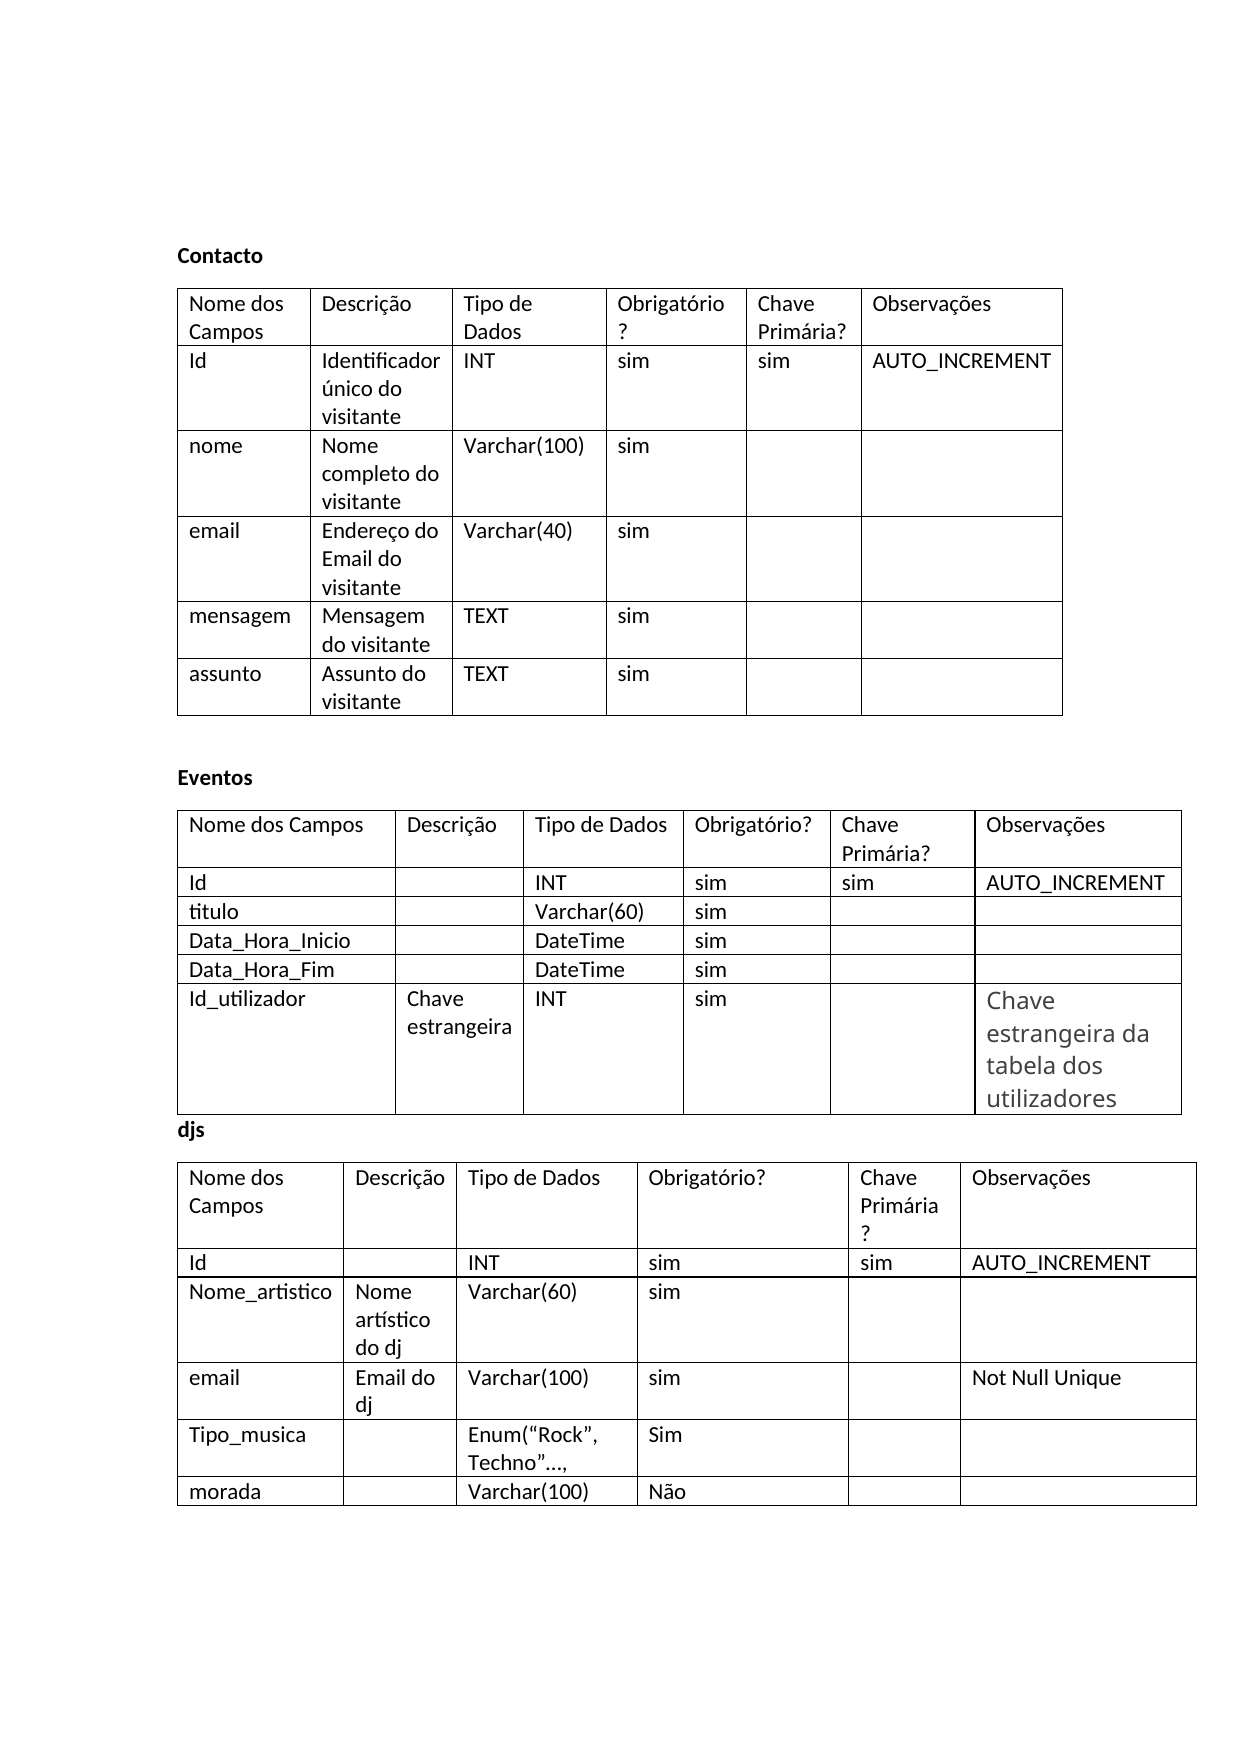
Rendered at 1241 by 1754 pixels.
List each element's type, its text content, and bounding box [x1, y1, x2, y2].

table_cell Assunto do visitante [311, 659, 452, 715]
table_cell [747, 602, 861, 658]
table_cell [849, 1278, 960, 1362]
table_cell TEXT [453, 659, 606, 715]
table_header Observações [976, 811, 1181, 867]
table_cell [976, 926, 1181, 954]
table_cell titulo [178, 897, 395, 925]
table_cell Id [178, 346, 310, 430]
table_cell Data_Hora_Fim [178, 955, 395, 983]
table_cell Sim [638, 1420, 848, 1476]
table_header Observações [862, 289, 1062, 345]
table_cell [344, 1249, 456, 1276]
table_cell AUTO_INCREMENT [961, 1249, 1196, 1276]
table_cell sim [607, 517, 746, 601]
table_cell Tipo_musica [178, 1420, 343, 1476]
table_cell sim [638, 1249, 848, 1276]
table_cell TEXT [453, 602, 606, 658]
table_cell [747, 659, 861, 715]
table_cell [961, 1477, 1196, 1505]
table_header Descrição [344, 1163, 456, 1247]
table_cell Chave estrangeira da tabela dos utilizadores [1055, 984, 1181, 1114]
table_cell Varchar(60) [524, 897, 683, 925]
table_cell [849, 1477, 960, 1505]
table_cell [862, 659, 1062, 715]
table_cell [747, 517, 861, 601]
table_cell [862, 517, 1062, 601]
table_cell Nome artístico do dj [344, 1278, 456, 1362]
table_cell INT [524, 868, 683, 896]
table_cell sim [607, 346, 746, 430]
table_cell [976, 897, 1181, 925]
table_cell sim [849, 1249, 960, 1276]
table_cell [976, 955, 1181, 983]
table_cell [862, 602, 1062, 658]
table_cell sim [684, 926, 830, 954]
table_cell Nome_artistico [178, 1278, 343, 1362]
table_cell AUTO_INCREMENT [862, 346, 1062, 430]
table_cell Email do dj [344, 1363, 456, 1419]
table_cell [862, 431, 1062, 516]
table_cell [396, 868, 523, 896]
table_cell sim [607, 659, 746, 715]
table_cell Id [178, 868, 395, 896]
table_cell DateTime [524, 955, 683, 983]
table_cell email [178, 1363, 343, 1419]
table_cell sim [831, 868, 974, 896]
table_header Chave Primária? [831, 811, 974, 867]
text Contacto [177, 241, 1063, 269]
table_cell sim [638, 1363, 848, 1419]
table_header Nome dos Campos [178, 1163, 343, 1247]
table_cell Varchar(40) [453, 517, 606, 601]
table_cell DateTime [524, 926, 683, 954]
table_cell [831, 955, 974, 983]
table_cell sim [684, 868, 830, 896]
table_header Tipo de Dados [457, 1163, 637, 1247]
table_cell [831, 897, 974, 925]
table_cell [831, 926, 974, 954]
table_cell sim [684, 897, 830, 925]
table_cell Id_utilizador [178, 984, 395, 1114]
table_header Chave Primária? [849, 1163, 960, 1247]
table_cell [396, 955, 523, 983]
table_header Descrição [396, 811, 523, 867]
table_cell sim [684, 984, 830, 1114]
table_cell Identificador único do visitante [311, 346, 452, 430]
table_header Obrigatório? [607, 289, 746, 345]
table_cell Enum(“Rock”, Techno”…, [457, 1420, 637, 1476]
table_cell [961, 1278, 1196, 1362]
table_cell Não [638, 1477, 848, 1505]
table_cell [961, 1420, 1196, 1476]
table_cell Nome completo do visitante [311, 431, 452, 516]
table_cell mensagem [178, 602, 310, 658]
table_cell Varchar(100) [457, 1477, 637, 1505]
table_header Nome dos Campos [178, 811, 395, 867]
table_cell Chave estrangeira [396, 984, 523, 1114]
table_cell [831, 984, 974, 1114]
table_cell Mensagem do visitante [311, 602, 452, 658]
table_cell Data_Hora_Inicio [178, 926, 395, 954]
table_cell Varchar(100) [453, 431, 606, 516]
table_cell assunto [178, 659, 310, 715]
table_cell sim [747, 346, 861, 430]
table_cell [396, 926, 523, 954]
table_cell Id [178, 1249, 343, 1276]
table_cell [344, 1420, 456, 1476]
table_header Observações [961, 1163, 1196, 1247]
table_cell sim [607, 431, 746, 516]
table_cell sim [684, 955, 830, 983]
table_cell sim [638, 1278, 848, 1362]
table_cell morada [178, 1477, 343, 1505]
table_header Nome dos Campos [178, 289, 310, 345]
table_header Tipo de Dados [524, 811, 683, 867]
table_cell AUTO_INCREMENT [976, 868, 1181, 896]
table_cell email [178, 517, 310, 601]
table_cell Varchar(100) [457, 1363, 637, 1419]
table_cell [396, 897, 523, 925]
table_cell [849, 1420, 960, 1476]
table_cell INT [457, 1249, 637, 1276]
table_cell [849, 1363, 960, 1419]
table_header Obrigatório? [638, 1163, 848, 1247]
table_cell Not Null Unique [961, 1363, 1196, 1419]
text djs [177, 1115, 1063, 1143]
table_cell nome [178, 431, 310, 516]
table_cell [344, 1477, 456, 1505]
table_cell Varchar(60) [457, 1278, 637, 1362]
table_cell [747, 431, 861, 516]
table_cell INT [524, 984, 683, 1114]
text Eventos [177, 763, 1063, 791]
table_cell INT [453, 346, 606, 430]
table_cell Endereço do Email do visitante [311, 517, 452, 601]
table_header Obrigatório? [684, 811, 830, 867]
table_header Chave Primária? [747, 289, 861, 345]
table_cell sim [607, 602, 746, 658]
table_header Tipo de Dados [453, 289, 606, 345]
table_header Descrição [311, 289, 452, 345]
